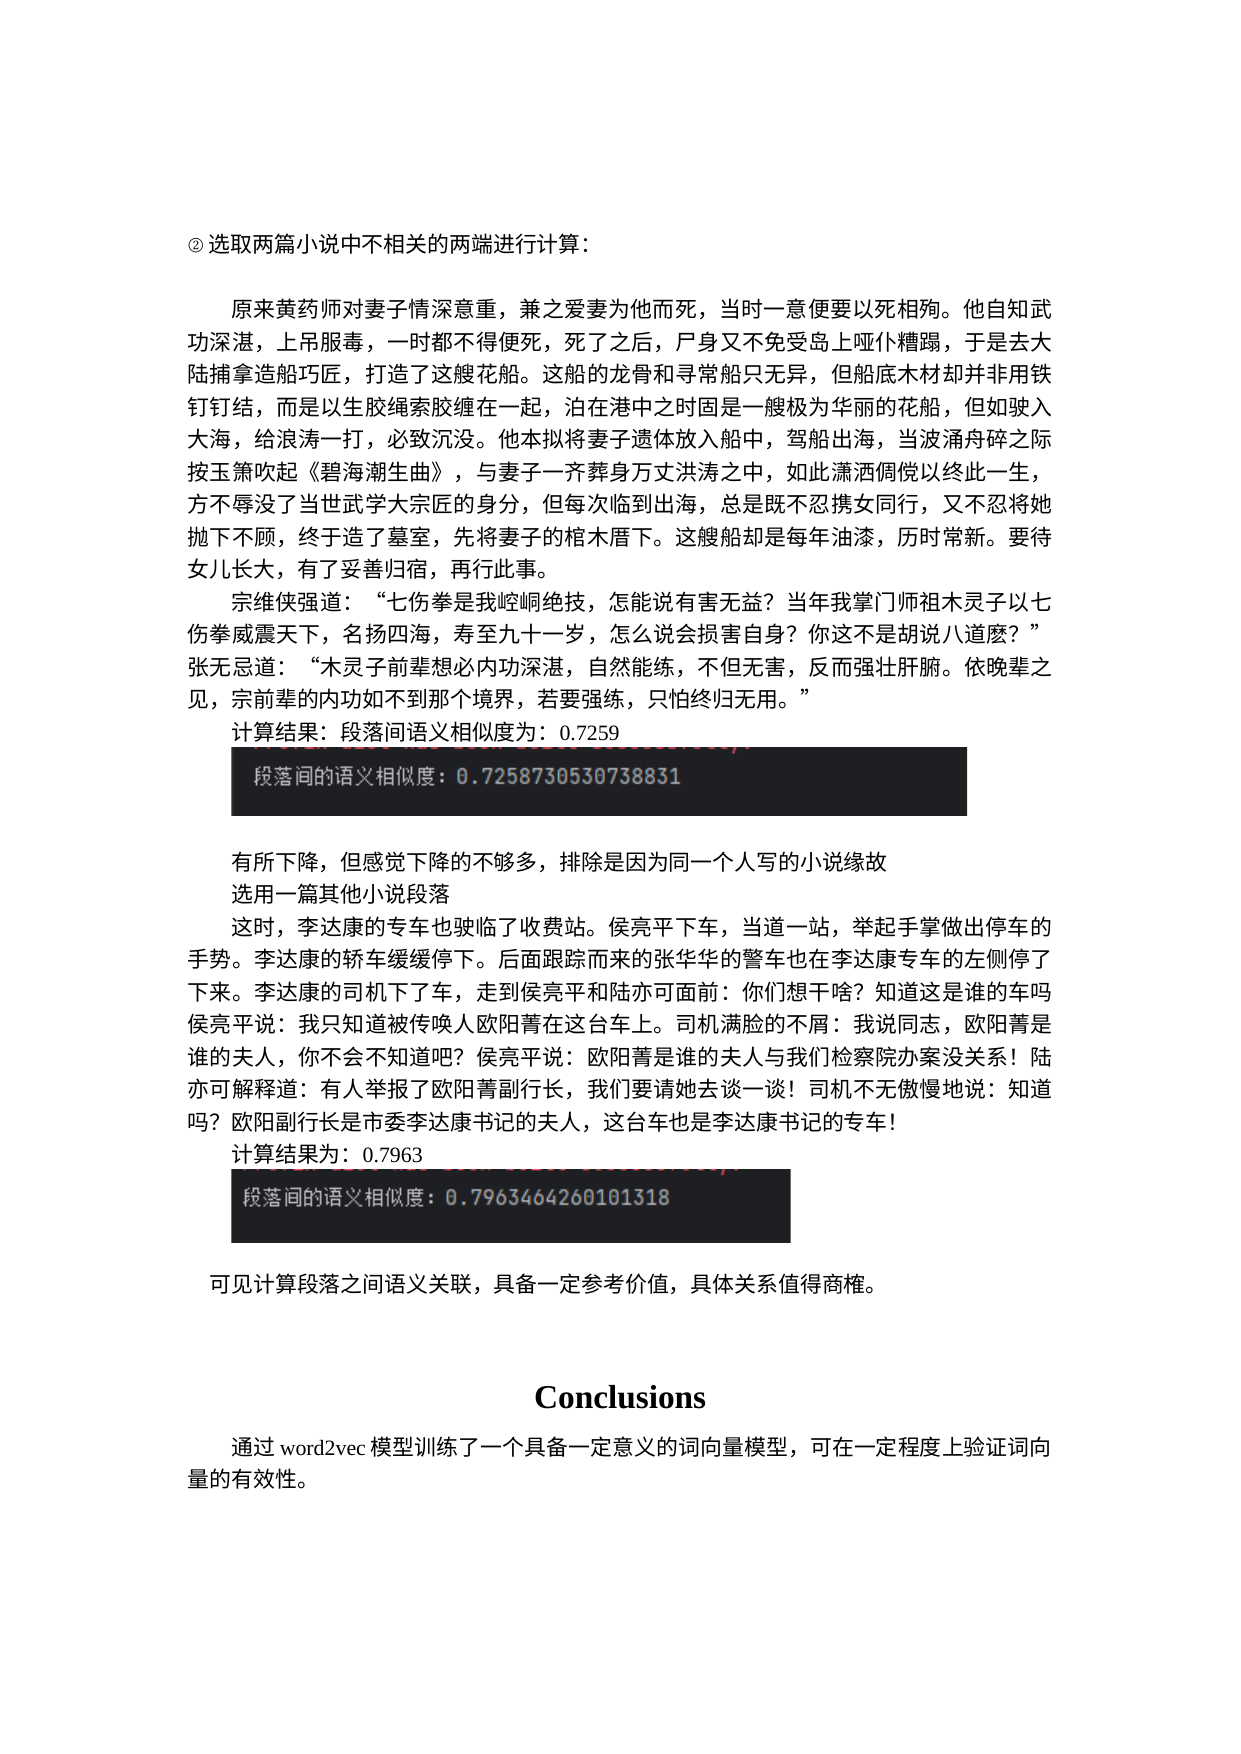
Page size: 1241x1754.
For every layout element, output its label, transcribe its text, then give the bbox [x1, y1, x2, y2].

picture [231, 747, 968, 816]
text 原来黄药师对妻子情深意重，兼之爱妻为他而死，当时一意便要以死相殉。他自知武功深湛，上吊服毒，一时都不得便死，死了之后，尸身又不免受岛上哑仆糟蹋，于是去大陆捕拿造船巧匠，打造了这艘花船。这船的龙骨和寻常船只无异，但船底木材却并非用铁钉钉结，而是以生胶绳索胶缠在一起，泊在港中之时固是一艘极为华丽的花船，但如驶入大海，给浪涛一打，必致沉没。他本拟将妻子遗体放入船中，驾船出海，当波涌舟碎之际，按玉箫吹起《碧海潮生曲》，与妻子一齐葬身万丈洪涛之中，如此潇洒倜傥以终此一生，方不辱没了当世武学大宗匠的身分，但每次临到出海，总是既不忍携女同行，又不忍将她抛下不顾，终于造了墓室，先将妻子的棺木厝下。这艘船却是每年油漆，历时常新。要待女儿长大，有了妥善归宿，再行此事。 [187, 292, 1053, 584]
text 选用一篇其他小说段落 [187, 877, 1053, 909]
text Conclusions [187, 1364, 1053, 1429]
text 这时，李达康的专车也驶临了收费站。侯亮平下车，当道一站，举起手掌做出停车的手势。李达康的轿车缓缓停下。后面跟踪而来的张华华的警车也在李达康专车的左侧停了下来。李达康的司机下了车，走到侯亮平和陆亦可面前：你们想干啥？知道这是谁的车吗？侯亮平说：我只知道被传唤人欧阳菁在这台车上。司机满脸的不屑：我说同志，欧阳菁是谁的夫人，你不会不知道吧？侯亮平说：欧阳菁是谁的夫人与我们检察院办案没关系！陆亦可解释道：有人举报了欧阳菁副行长，我们要请她去谈一谈！司机不无傲慢地说：知道吗？欧阳副行长是市委李达康书记的夫人，这台车也是李达康书记的专车！ [187, 909, 1053, 1137]
text 有所下降，但感觉下降的不够多，排除是因为同一个人写的小说缘故 [187, 844, 1053, 877]
text 宗维侠强道：“七伤拳是我崆峒绝技，怎能说有害无益？当年我掌门师祖木灵子以七伤拳威震天下，名扬四海，寿至九十一岁，怎么说会损害自身？你这不是胡说八道麽？”张无忌道：“木灵子前辈想必内功深湛，自然能练，不但无害，反而强壮肝腑。依晚辈之见，宗前辈的内功如不到那个境界，若要强练，只怕终归无用。” [187, 584, 1053, 714]
text 可见计算段落之间语义关联，具备一定参考价值，具体关系值得商榷。 [187, 1267, 1053, 1299]
text 计算结果：段落间语义相似度为：0.7259 [187, 714, 1053, 747]
text 通过word2vec模型训练了一个具备一定意义的词向量模型，可在一定程度上验证词向量的有效性。 [187, 1429, 1053, 1494]
text ②选取两篇小说中不相关的两端进行计算： [187, 227, 1053, 259]
picture [231, 1169, 791, 1243]
text 计算结果为：0.7963 [187, 1137, 1053, 1169]
